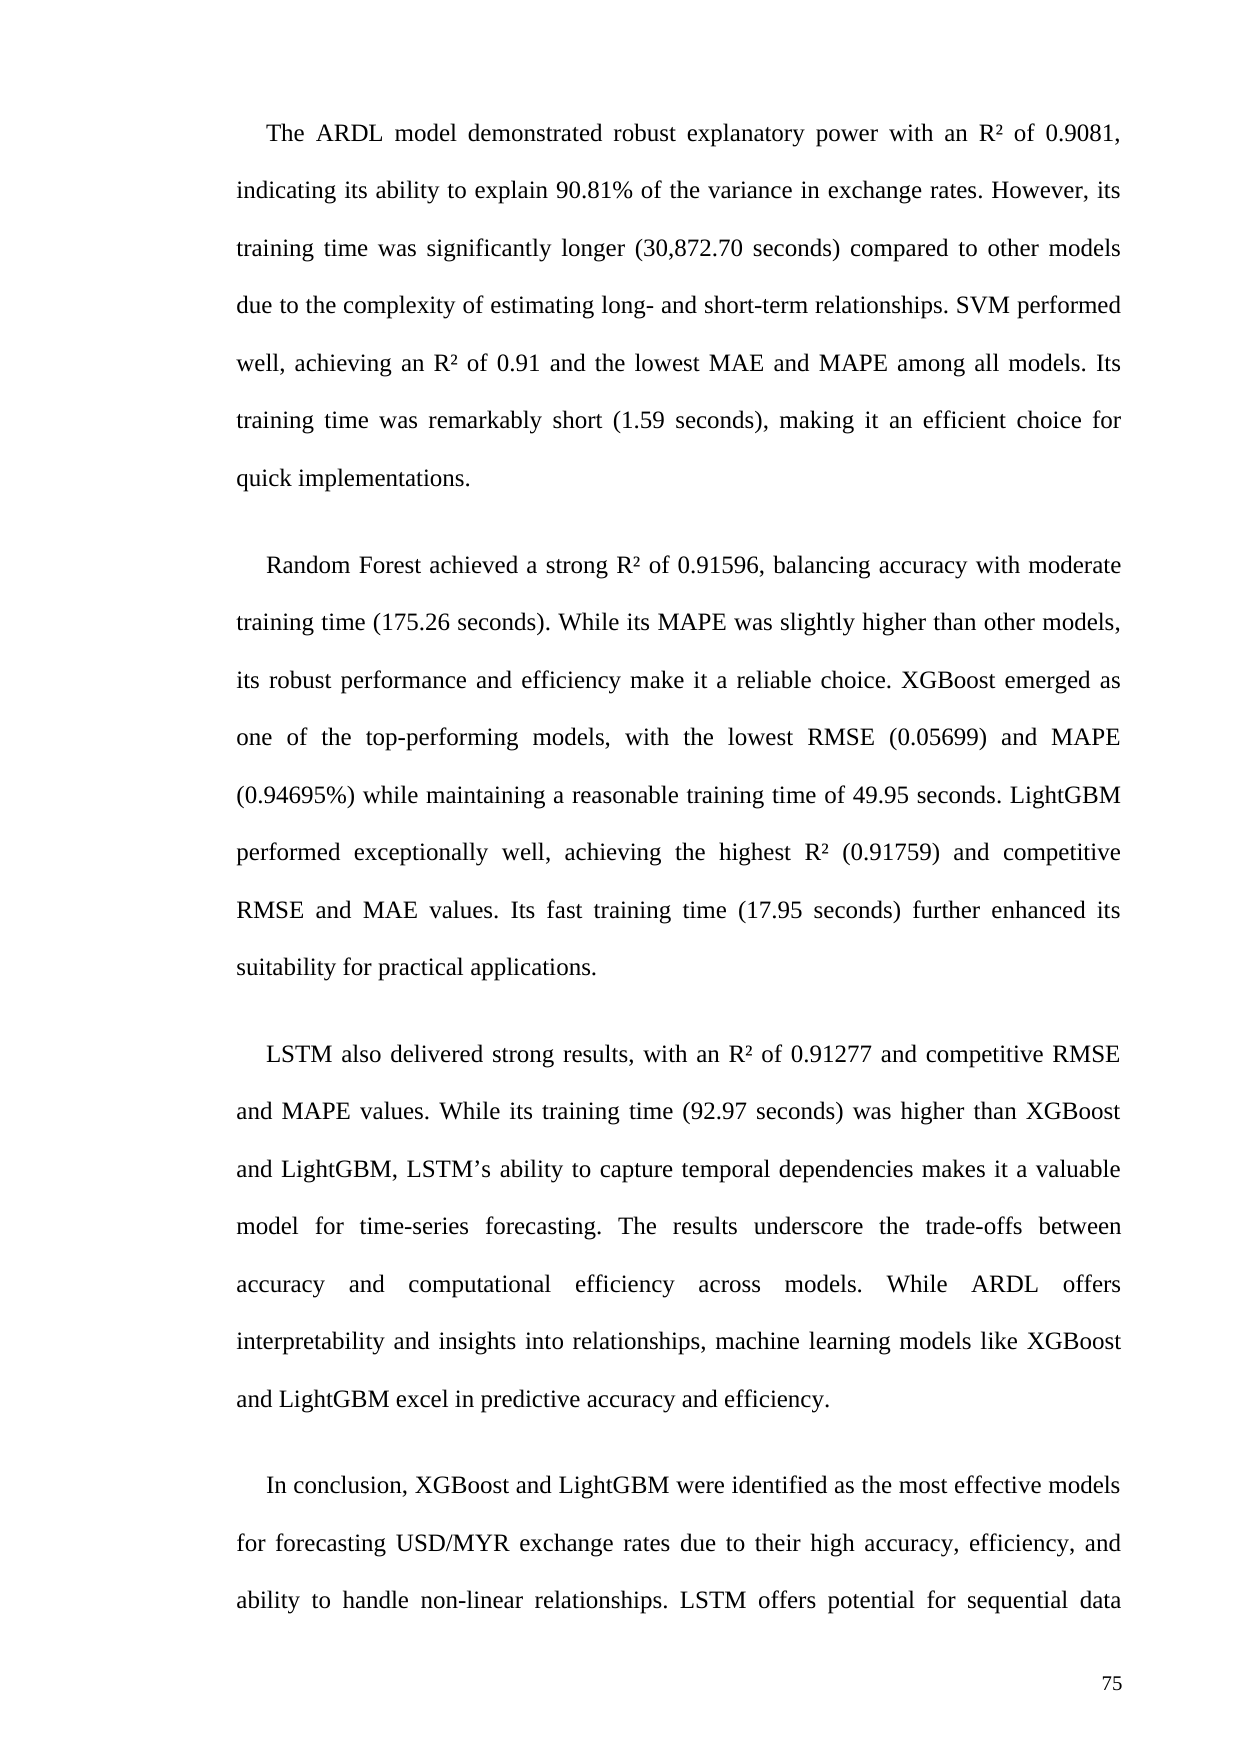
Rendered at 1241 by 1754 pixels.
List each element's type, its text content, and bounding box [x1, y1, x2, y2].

text Random Forest achieved a strong R² of 0.91596, balancing accuracy with moderate training time (175.26 seconds). While its MAPE was slightly higher than other models, its robust performance and efficiency make it a reliable choice. XGBoost emerged as one of the top-performing models, with the lowest RMSE (0.05699) and MAPE (0.94695%) while maintaining a reasonable training time of 49.95 seconds. LightGBM performed exceptionally well, achieving the highest R² (0.91759) and competitive RMSE and MAE values. Its fast training time (17.95 seconds) further enhanced its suitability for practical applications. [236, 550, 1122, 981]
text The ARDL model demonstrated robust explanatory power with an R² of 0.9081, indicating its ability to explain 90.81% of the variance in exchange rates. However, its training time was significantly longer (30,872.70 seconds) compared to other models due to the complexity of estimating long- and short-term relationships. SVM performed well, achieving an R² of 0.91 and the lowest MAE and MAPE among all models. Its training time was remarkably short (1.59 seconds), making it an efficient choice for quick implementations. [236, 118, 1122, 492]
text LSTM also delivered strong results, with an R² of 0.91277 and competitive RMSE and MAPE values. While its training time (92.97 seconds) was higher than XGBoost and LightGBM, LSTM’s ability to capture temporal dependencies makes it a valuable model for time-series forecasting. The results underscore the trade-offs between accuracy and computational efficiency across models. While ARDL offers interpretability and insights into relationships, machine learning models like XGBoost and LightGBM excel in predictive accuracy and efficiency. [236, 1039, 1122, 1413]
